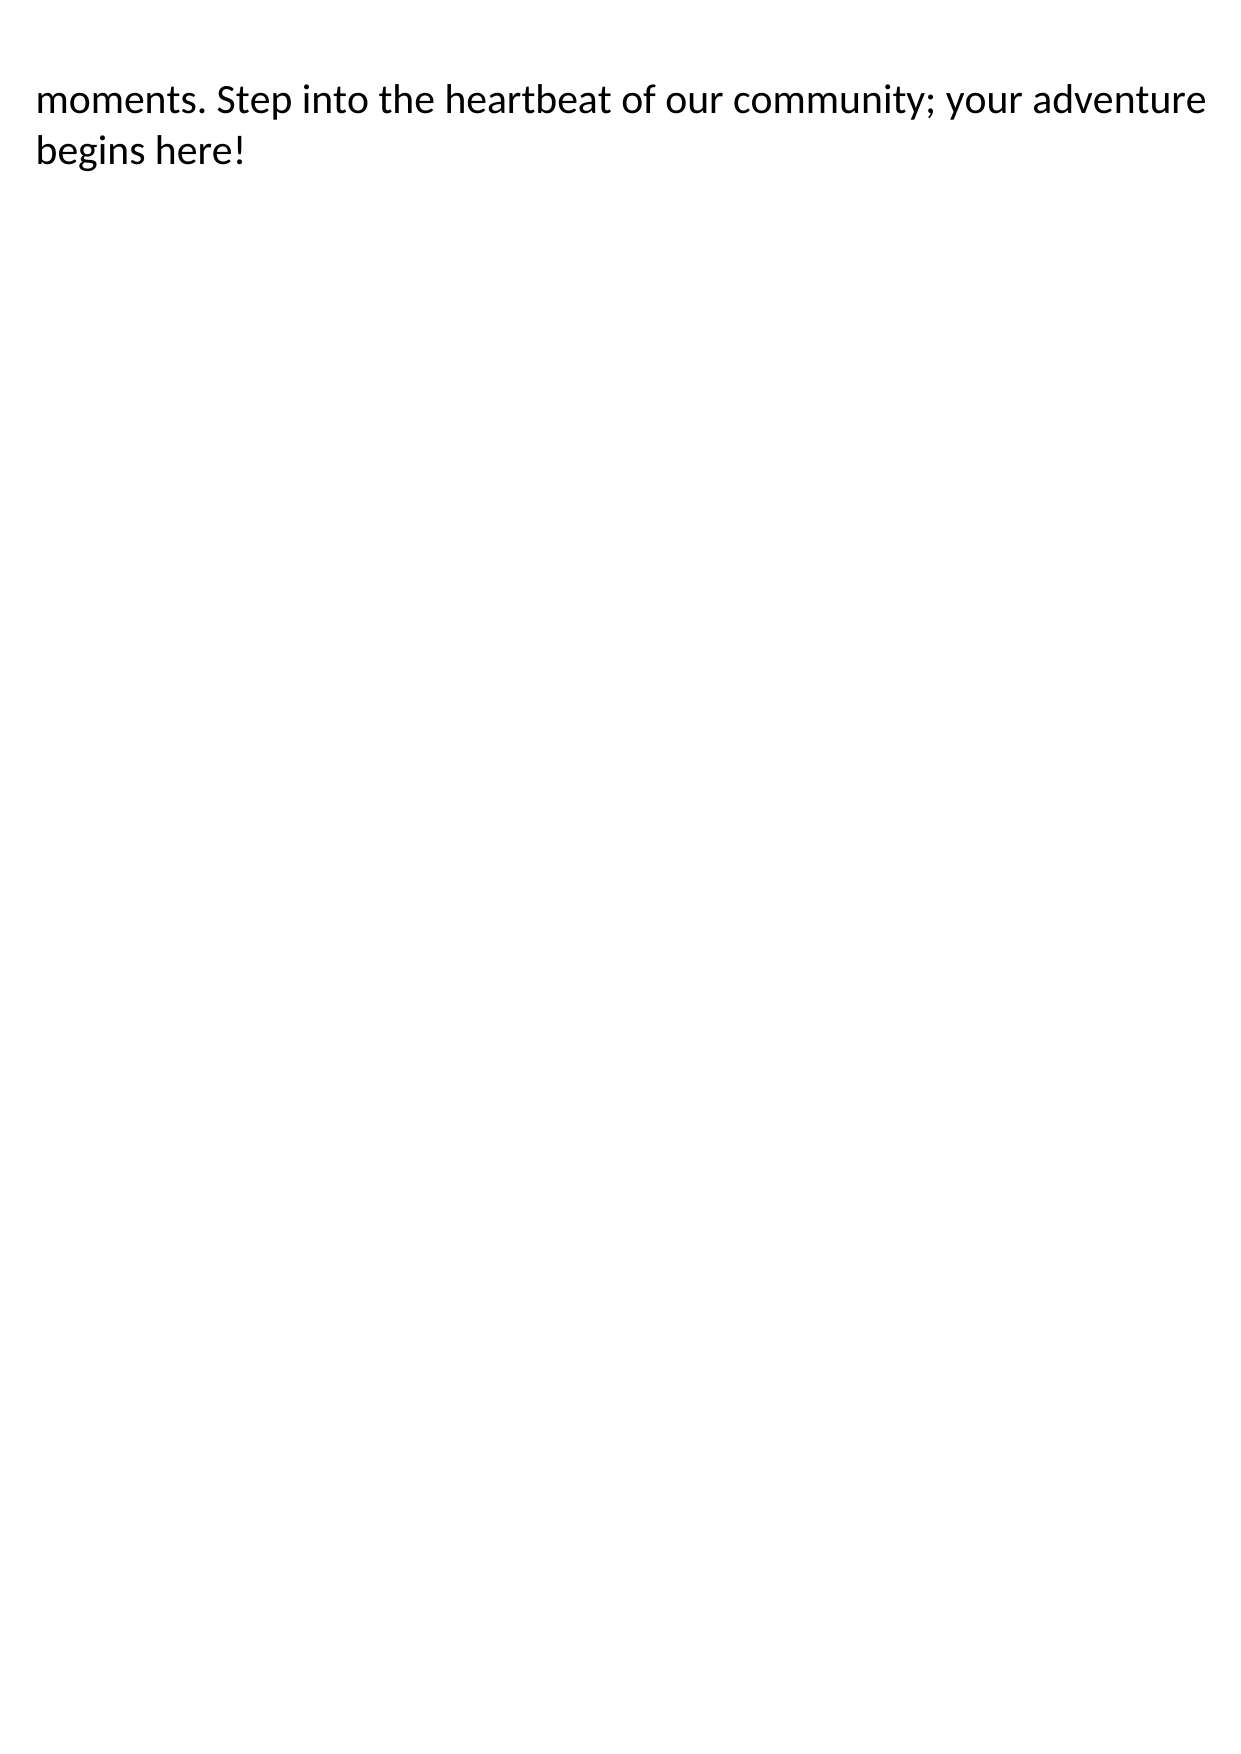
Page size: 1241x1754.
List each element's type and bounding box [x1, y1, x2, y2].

text [35, 73, 1240, 174]
